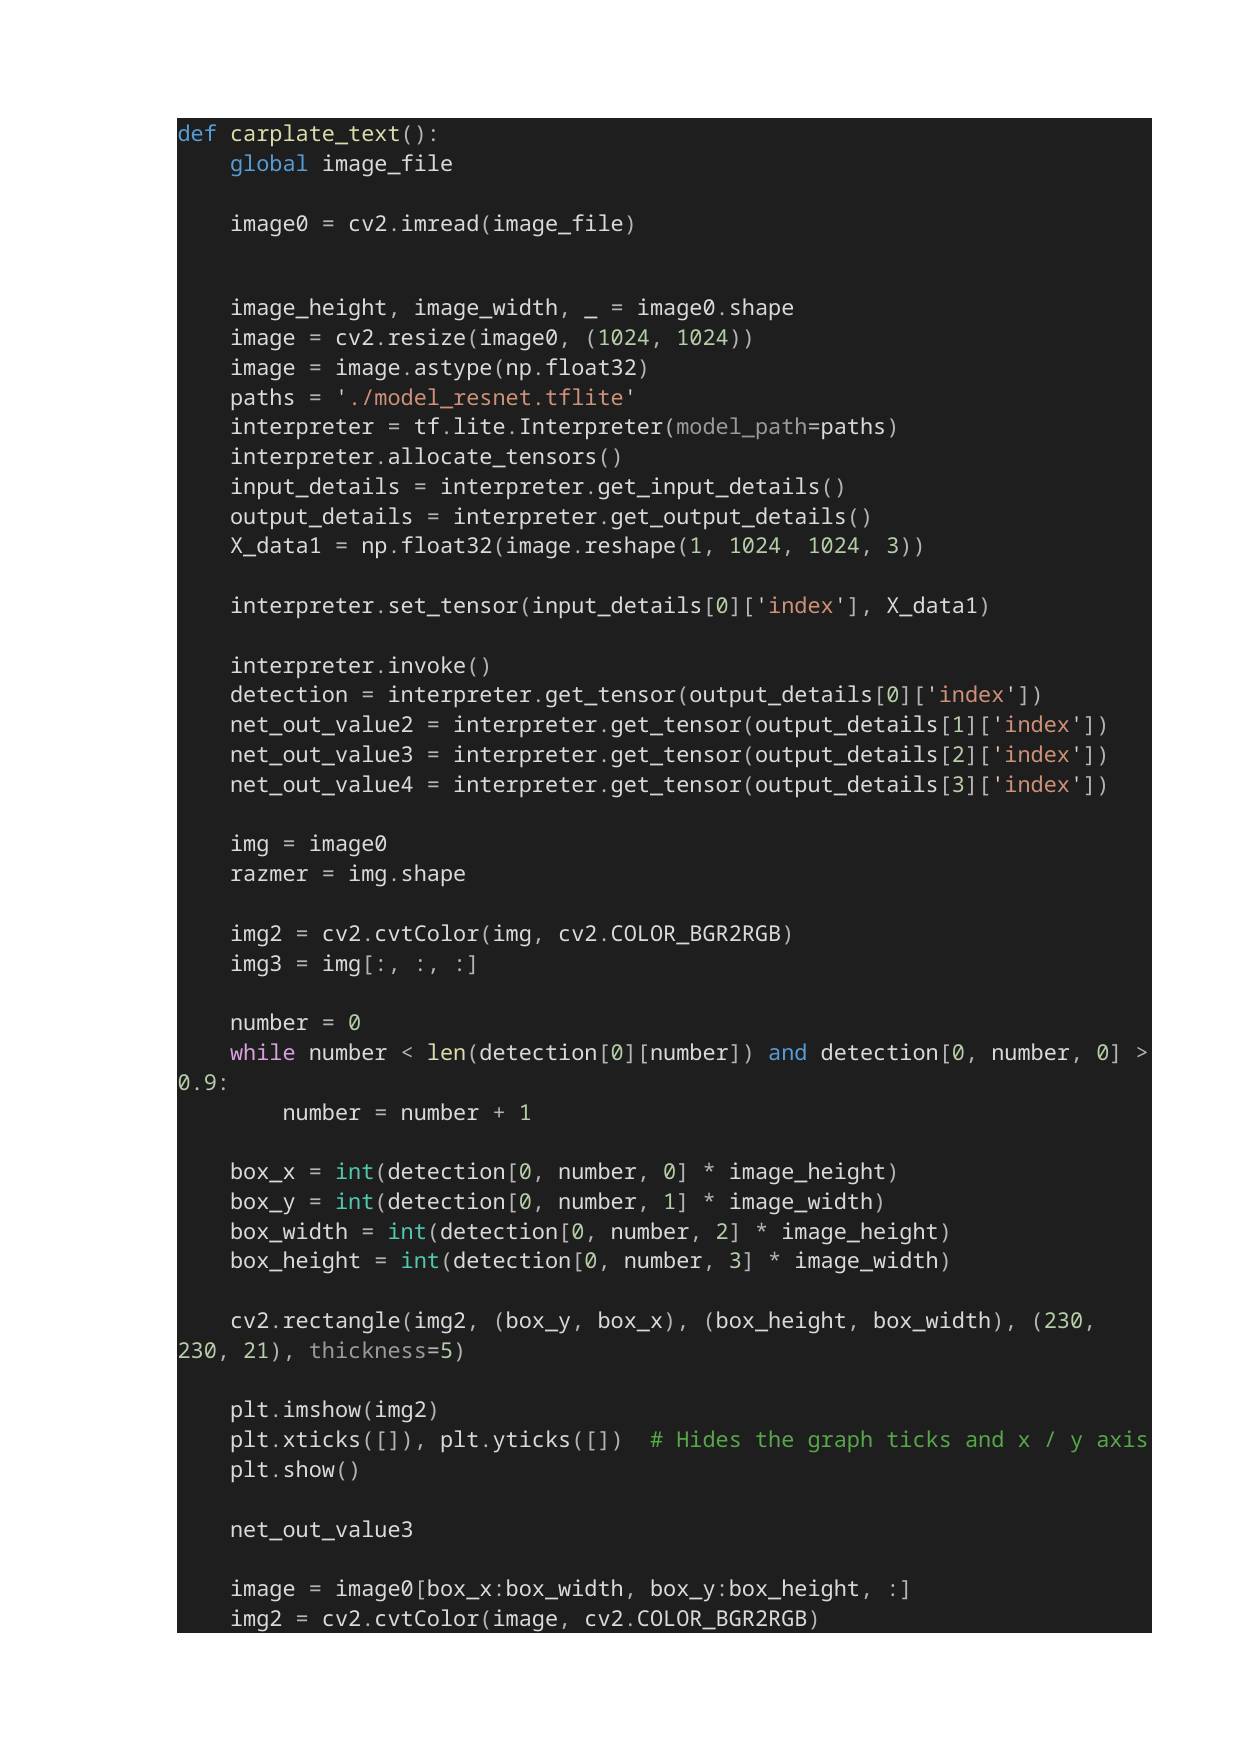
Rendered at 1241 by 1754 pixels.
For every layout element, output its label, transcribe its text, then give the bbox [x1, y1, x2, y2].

text image_height, image_width, _ = image0.shape [177, 292, 1152, 322]
text plt.show() [177, 1454, 1152, 1484]
text input_details = interpreter.get_input_details() [177, 471, 1152, 501]
text number = 0 [177, 1007, 1152, 1037]
text net_out_value3 = interpreter.get_tensor(output_details[2]['index']) [177, 739, 1152, 769]
text img2 = cv2.cvtColor(image, cv2.COLOR_BGR2RGB) [177, 1603, 1152, 1633]
text plt.imshow(img2) [177, 1394, 1152, 1424]
text X_data1 = np.float32(image.reshape(1, 1024, 1024, 3)) [177, 530, 1152, 560]
text interpreter.allocate_tensors() [177, 441, 1152, 471]
text cv2.rectangle(img2, (box_y, box_x), (box_height, box_width), (230, 230, 21), thickness=5) [177, 1305, 1152, 1364]
text interpreter = tf.lite.Interpreter(model_path=paths) [177, 411, 1152, 441]
text image = cv2.resize(image0, (1024, 1024)) [177, 322, 1152, 352]
text number = number + 1 [177, 1096, 1152, 1126]
text paths = './model_resnet.tflite' [177, 381, 1152, 411]
text box_x = int(detection[0, number, 0] * image_height) [177, 1156, 1152, 1186]
text img3 = img[:, :, :] [177, 947, 1152, 977]
text interpreter.invoke() [177, 649, 1152, 679]
text image = image0[box_x:box_width, box_y:box_height, :] [177, 1573, 1152, 1603]
text img = image0 [177, 828, 1152, 858]
text def carplate_text(): [177, 118, 1152, 148]
text image = image.astype(np.float32) [177, 352, 1152, 381]
text net_out_value4 = interpreter.get_tensor(output_details[3]['index']) [177, 769, 1152, 798]
text box_y = int(detection[0, number, 1] * image_width) [177, 1186, 1152, 1216]
text global image_file [177, 148, 1152, 178]
text plt.xticks([]), plt.yticks([]) # Hides the graph ticks and x / y axis [177, 1424, 1152, 1454]
text box_width = int(detection[0, number, 2] * image_height) [177, 1216, 1152, 1245]
text razmer = img.shape [177, 858, 1152, 888]
text detection = interpreter.get_tensor(output_details[0]['index']) [177, 679, 1152, 709]
text net_out_value2 = interpreter.get_tensor(output_details[1]['index']) [177, 709, 1152, 739]
text net_out_value3 [177, 1513, 1152, 1543]
text box_height = int(detection[0, number, 3] * image_width) [177, 1245, 1152, 1275]
text image0 = cv2.imread(image_file) [177, 207, 1152, 237]
text output_details = interpreter.get_output_details() [177, 501, 1152, 530]
text img2 = cv2.cvtColor(img, cv2.COLOR_BGR2RGB) [177, 918, 1152, 947]
text while number < len(detection[0][number]) and detection[0, number, 0] > 0.9: [177, 1037, 1152, 1096]
text interpreter.set_tensor(input_details[0]['index'], X_data1) [177, 590, 1152, 620]
